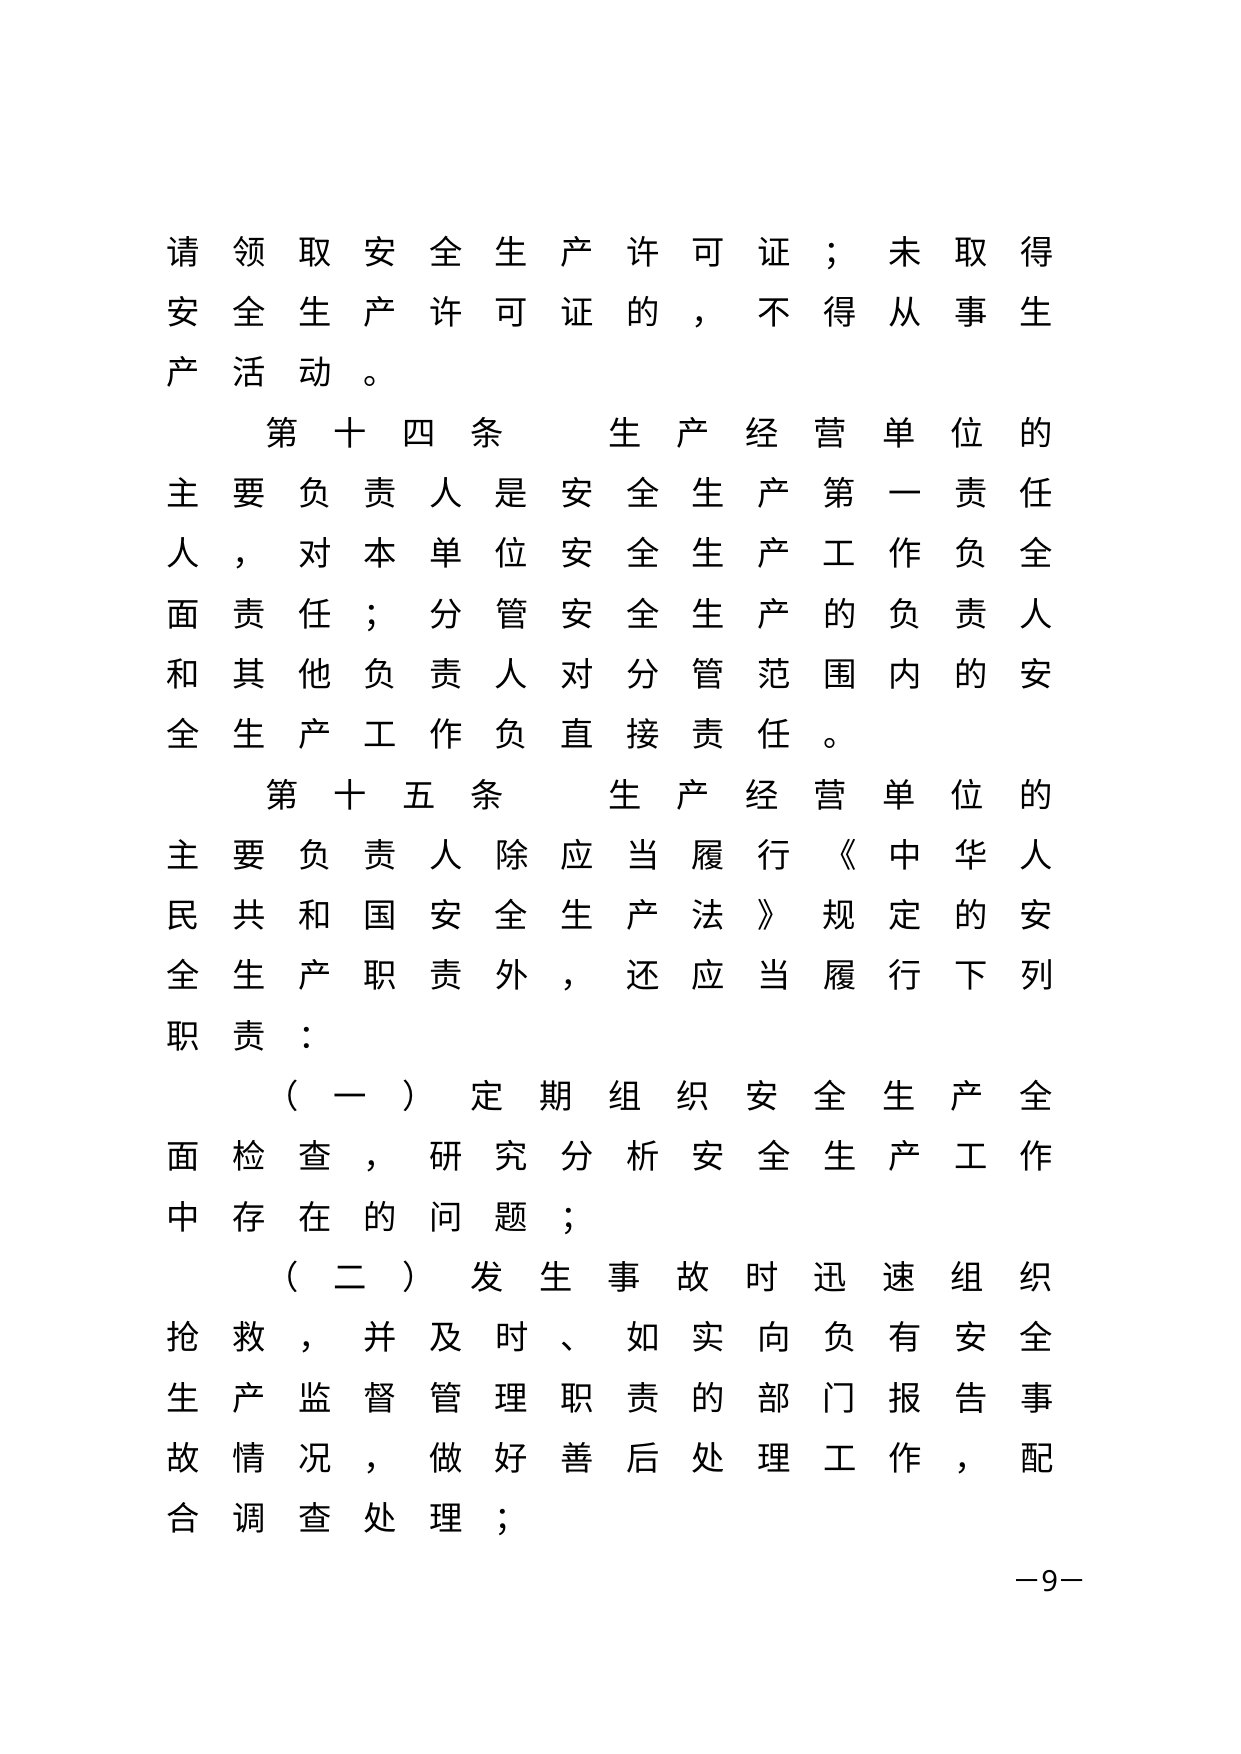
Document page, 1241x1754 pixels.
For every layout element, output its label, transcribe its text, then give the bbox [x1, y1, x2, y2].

text （二）发生事故时迅速组织抢救，并及时、如实向负有安全生产监督管理职责的部门报告事故情况，做好善后处理工作，配合调查处理； [167, 1245, 1085, 1546]
text 第十三条 矿山企业、建筑施工企业和危险化学品、烟花爆竹、民用爆炸物品生产企业进行生产前，应当依法向有关部门申请领取安全生产许可证；未取得安全生产许可证的，不得从事生产活动。 [167, 219, 1085, 400]
text 第十五条 生产经营单位的主要负责人除应当履行《中华人民共和国安全生产法》规定的安全生产职责外，还应当履行下列职责： [167, 762, 1085, 1064]
text （一）定期组织安全生产全面检查，研究分析安全生产工作中存在的问题； [167, 1064, 1085, 1245]
text 第十四条 生产经营单位的主要负责人是安全生产第一责任人，对本单位安全生产工作负全面责任；分管安全生产的负责人和其他负责人对分管范围内的安全生产工作负直接责任。 [167, 400, 1085, 762]
